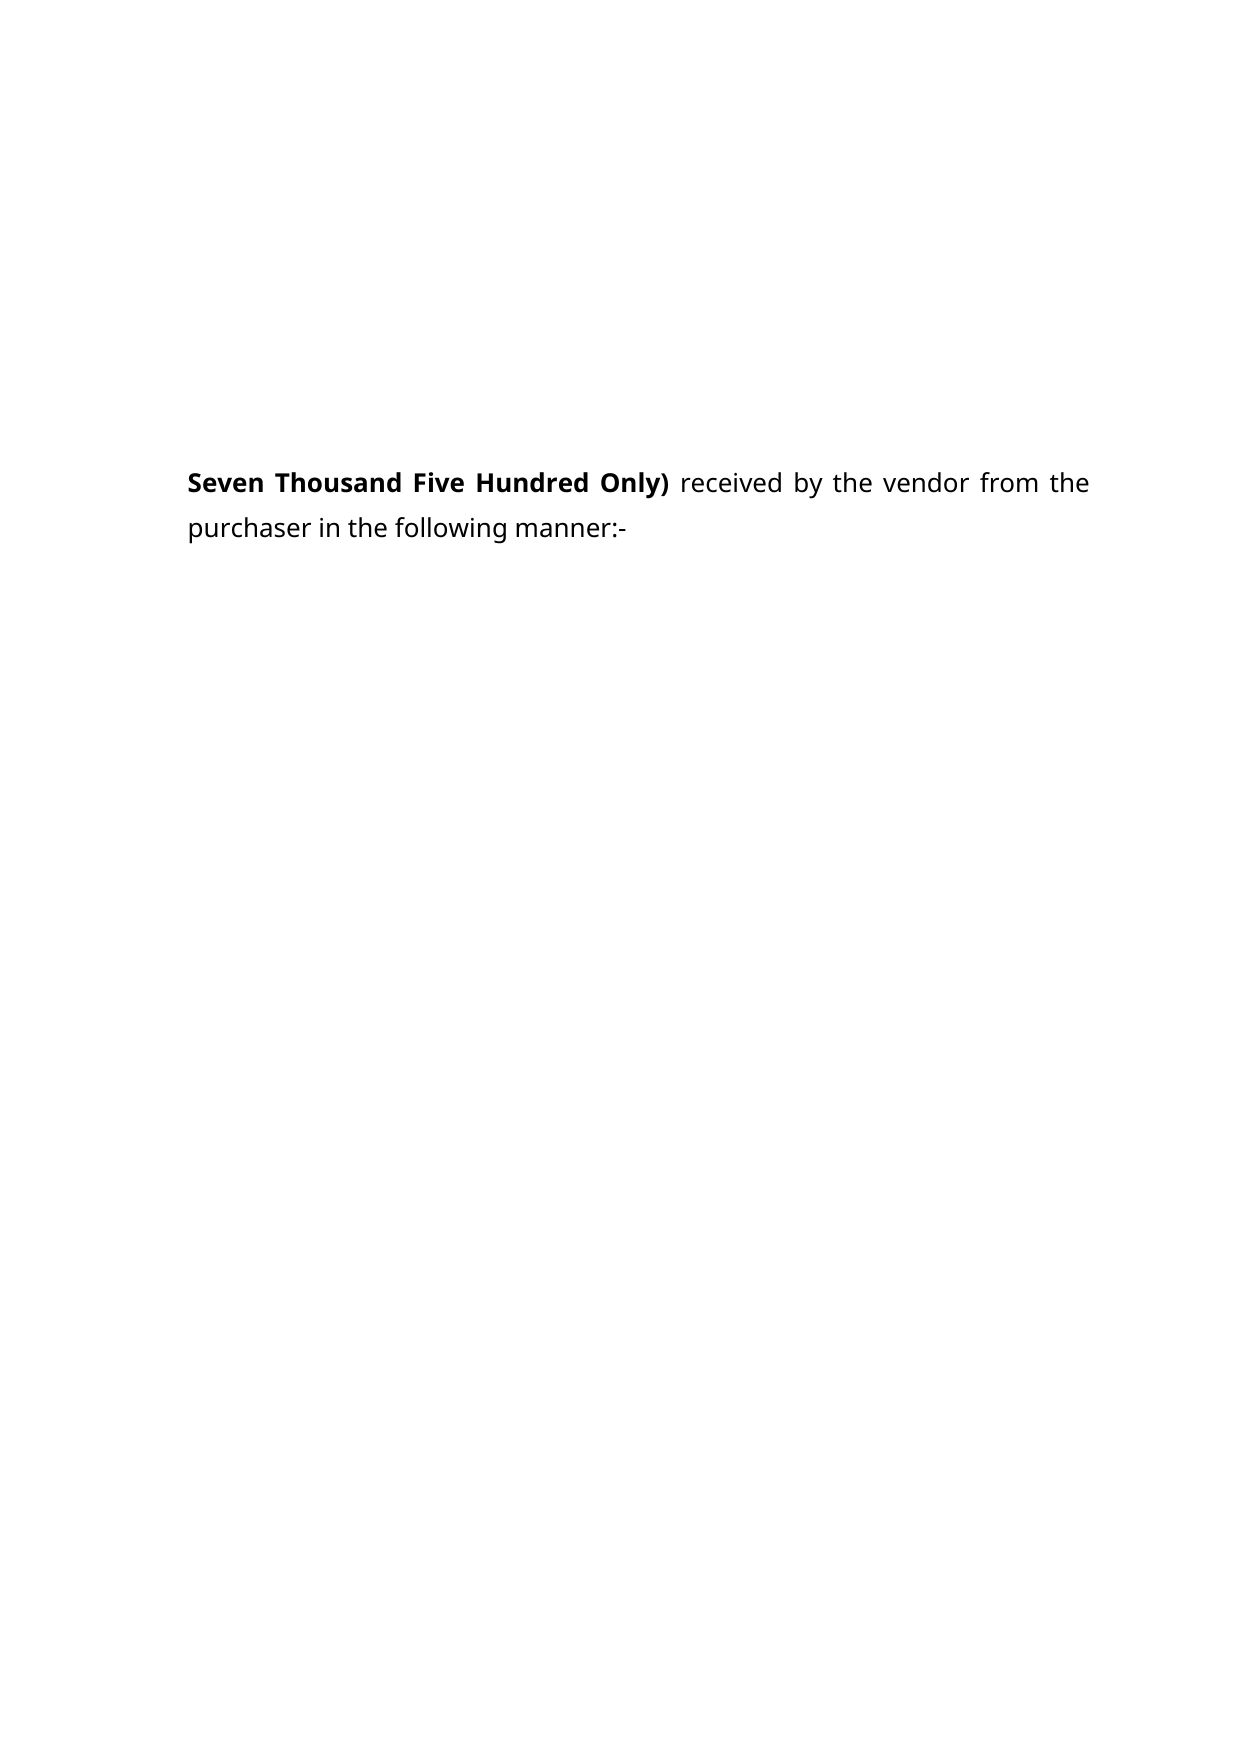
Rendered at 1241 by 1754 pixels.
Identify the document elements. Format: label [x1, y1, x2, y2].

list [150, 465, 1090, 545]
